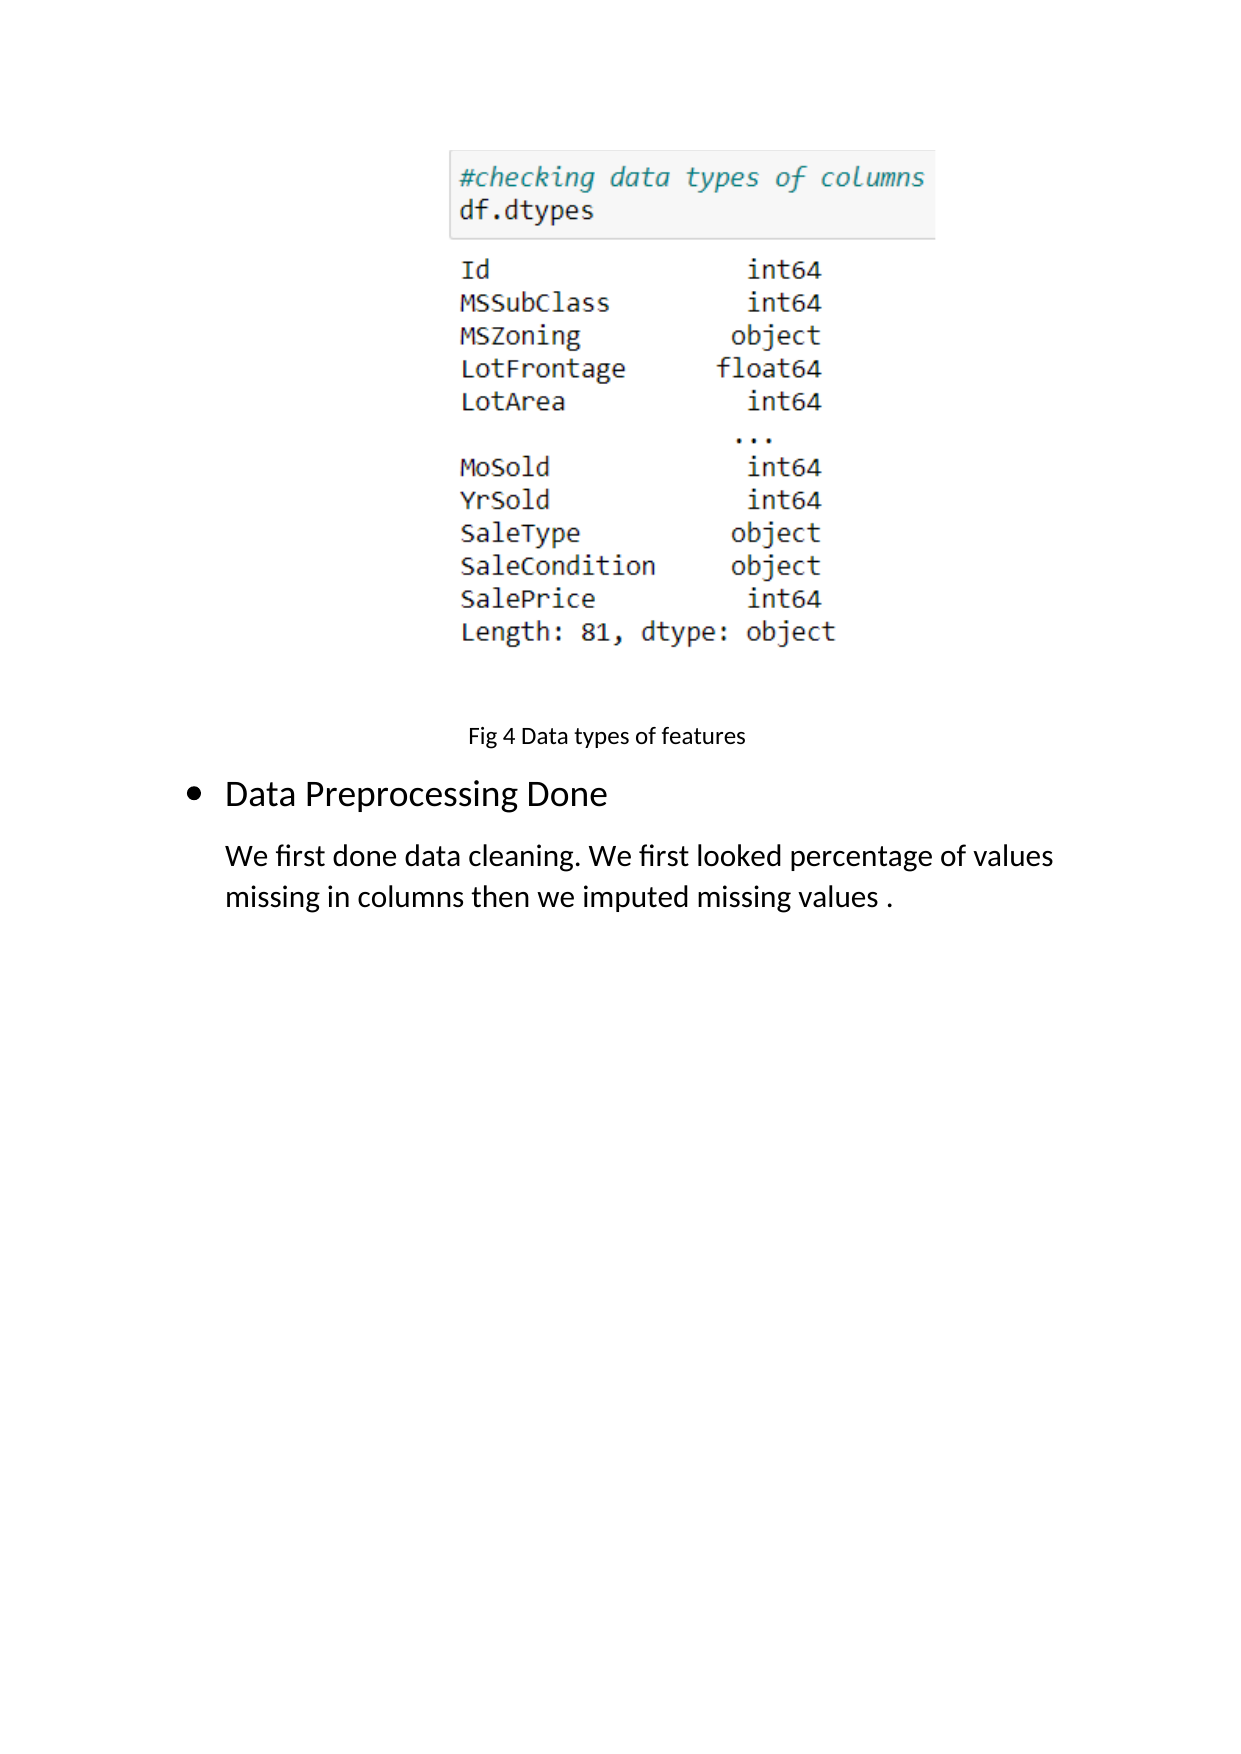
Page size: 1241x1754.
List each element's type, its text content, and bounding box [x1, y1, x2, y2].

picture [437, 150, 936, 702]
text We first done data cleaning. We first looked percentage of values missing in columns then we imputed missing values . [225, 836, 1090, 915]
list Data Preprocessing Done [187, 770, 1090, 816]
text Fig 4 Data types of features [225, 720, 1090, 751]
